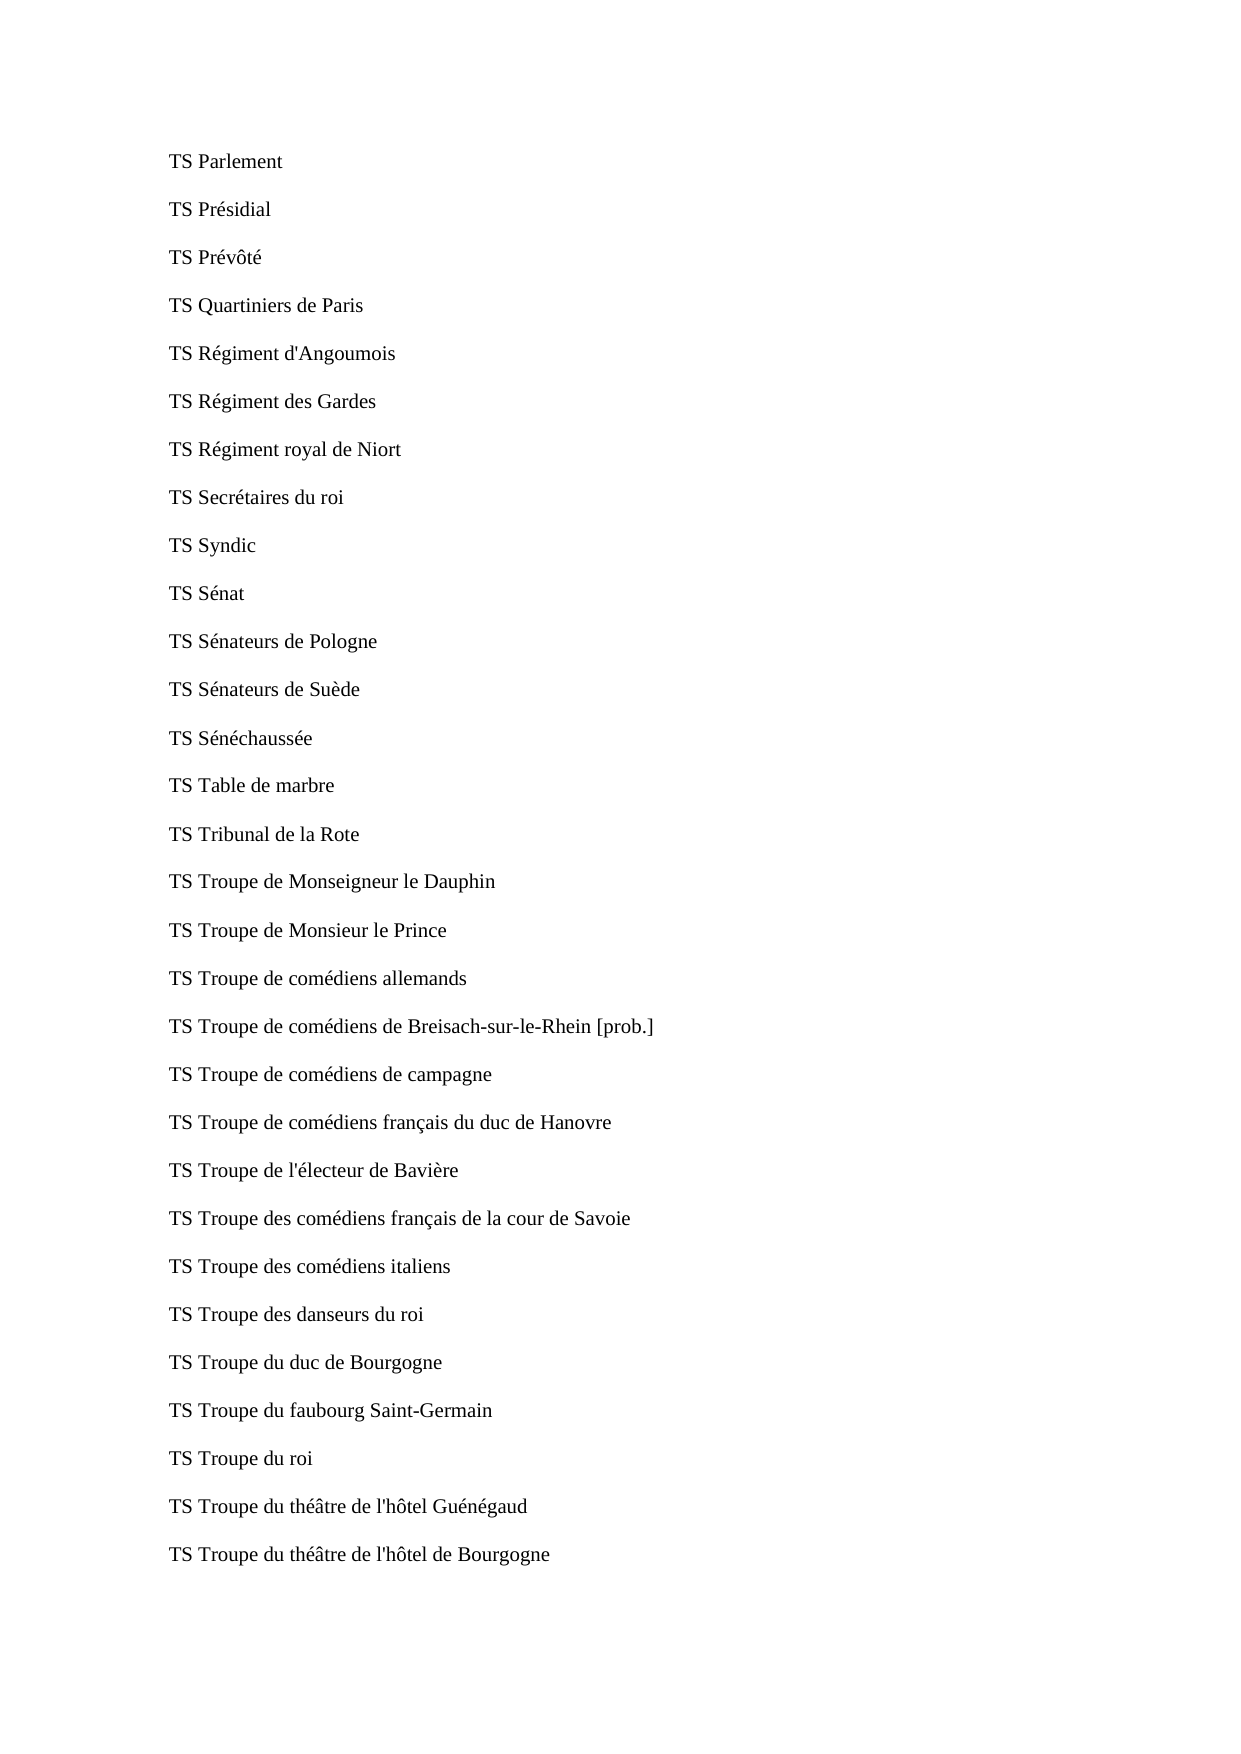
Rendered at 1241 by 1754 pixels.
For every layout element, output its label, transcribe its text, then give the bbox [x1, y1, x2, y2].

table_cell TS Troupe du théâtre de l'hôtel Guénégaud [146, 1492, 979, 1540]
table_cell TS Troupe de Monseigneur le Dauphin [146, 868, 979, 916]
table_cell TS Tribunal de la Rote [146, 820, 979, 868]
table_cell TS Sénat [146, 580, 979, 628]
table_cell TS Troupe de Monsieur le Prince [146, 916, 979, 964]
table_cell TS Régiment d'Angoumois [146, 340, 979, 388]
table_cell TS Régiment des Gardes [146, 388, 979, 436]
table_cell TS Troupe du roi [146, 1444, 979, 1492]
table_cell TS Troupe des danseurs du roi [146, 1300, 979, 1348]
table_cell TS Sénateurs de Pologne [146, 628, 979, 676]
table_cell TS Troupe de comédiens de campagne [146, 1060, 979, 1108]
table_cell TS Régiment royal de Niort [146, 436, 979, 484]
table_cell TS Troupe des comédiens italiens [146, 1252, 979, 1300]
table_cell TS Troupe du duc de Bourgogne [146, 1348, 979, 1396]
table_cell TS Troupe des comédiens français de la cour de Savoie [146, 1204, 979, 1252]
table_cell TS Prévôté [146, 244, 979, 292]
table_cell TS Troupe de comédiens de Breisach-sur-le-Rhein [prob.] [146, 1012, 979, 1060]
table_cell TS Troupe de comédiens français du duc de Hanovre [146, 1108, 979, 1156]
table_cell TS Syndic [146, 532, 979, 580]
table_cell TS Parlement [146, 148, 979, 196]
table_cell TS Sénéchaussée [146, 724, 979, 772]
table_cell TS Troupe du faubourg Saint-Germain [146, 1396, 979, 1444]
table_cell TS Secrétaires du roi [146, 484, 979, 532]
table_cell TS Table de marbre [146, 772, 979, 820]
table_cell TS Troupe du théâtre de l'hôtel de Bourgogne [146, 1540, 979, 1588]
table_cell TS Présidial [146, 196, 979, 244]
table_cell TS Quartiniers de Paris [146, 292, 979, 340]
table_cell TS Troupe de l'électeur de Bavière [146, 1156, 979, 1204]
table_cell TS Sénateurs de Suède [146, 676, 979, 724]
table_cell TS Troupe de comédiens allemands [146, 964, 979, 1012]
